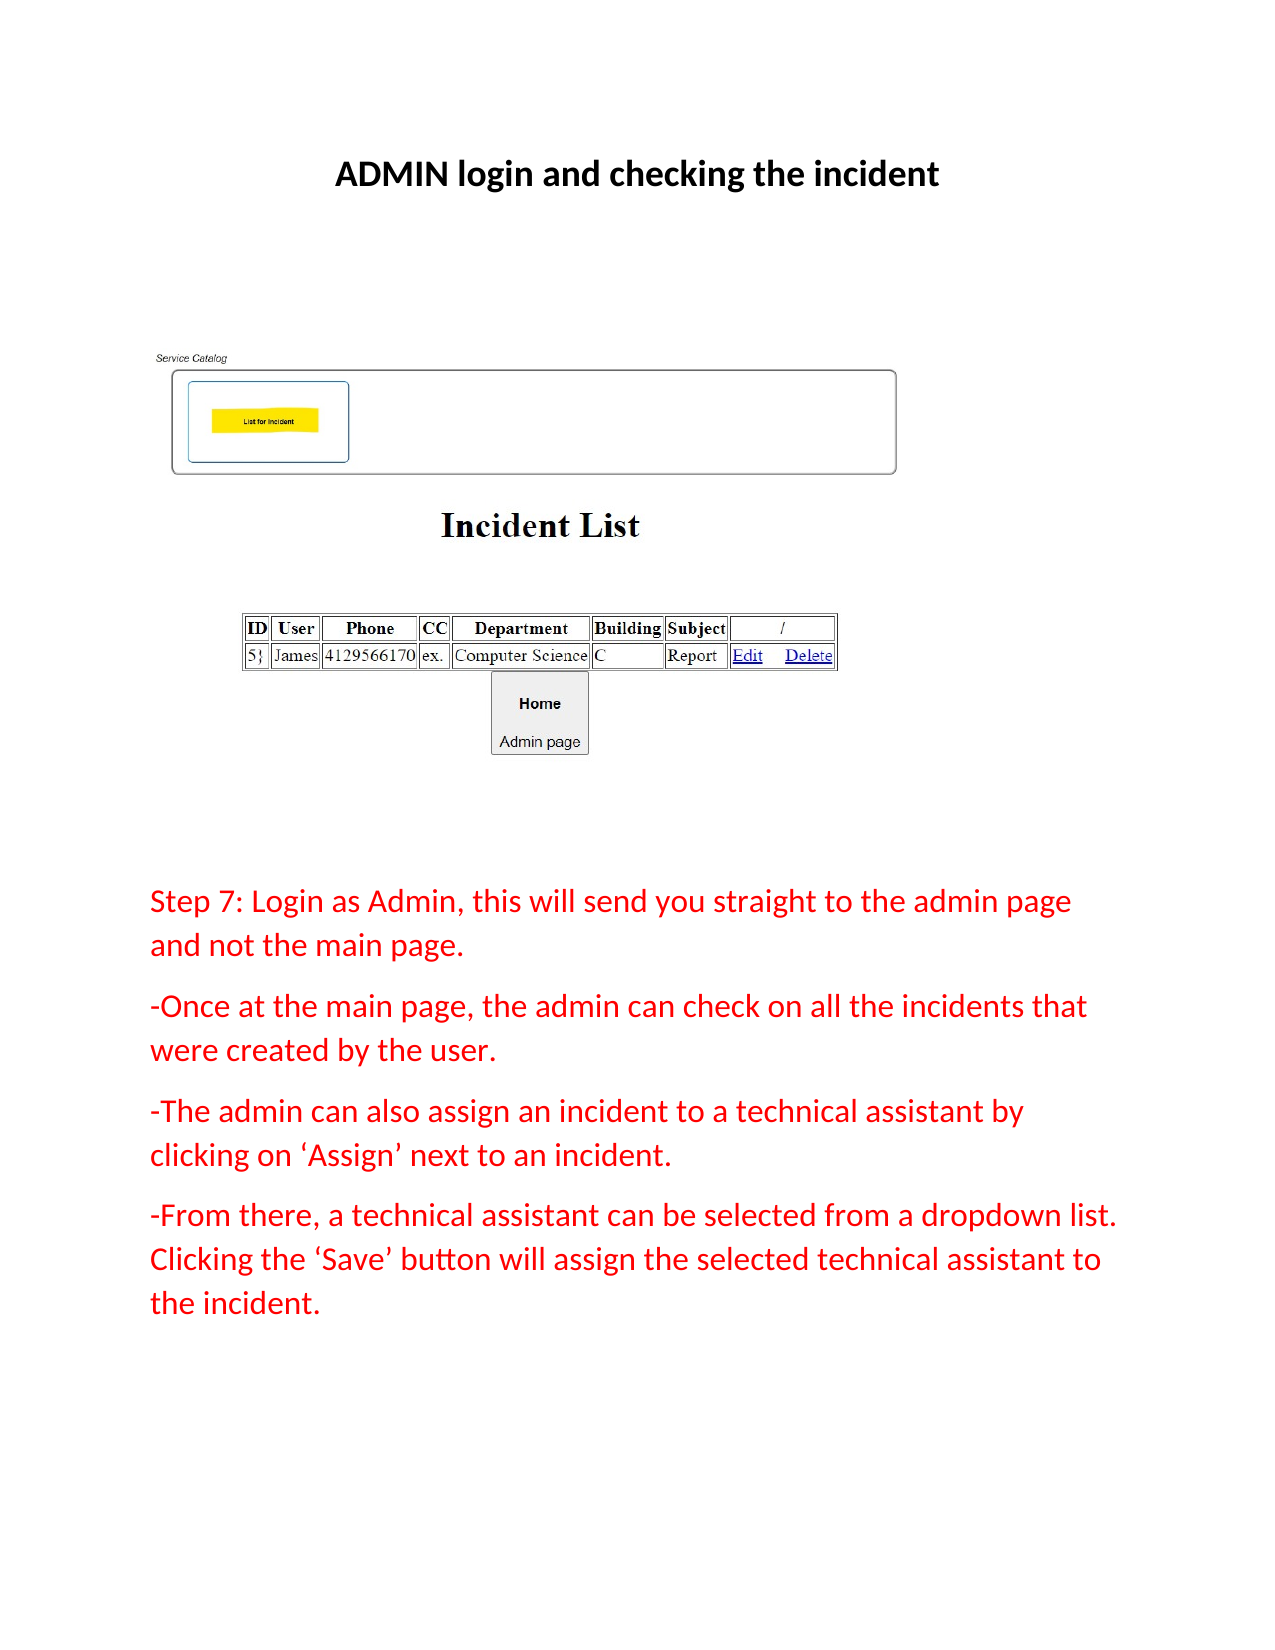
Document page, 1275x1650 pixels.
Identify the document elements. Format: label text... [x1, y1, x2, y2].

text -The admin can also assign an incident to a technical assistant by clicking on ‘Assign’ next to an incident. [150, 1089, 1125, 1174]
text Step 7: Login as Admin, this will send you straight to the admin page and not the main page. [150, 880, 1125, 965]
text -From there, a technical assistant can be selected from a dropdown list. Clicking the ‘Save’ button will assign the selected technical assistant to the incident. [150, 1194, 1125, 1323]
picture [150, 485, 901, 815]
picture [150, 348, 901, 483]
text ADMIN login and checking the incident [150, 150, 1125, 196]
text -Once at the main page, the admin can check on all the incidents that were created by the user. [150, 985, 1125, 1070]
